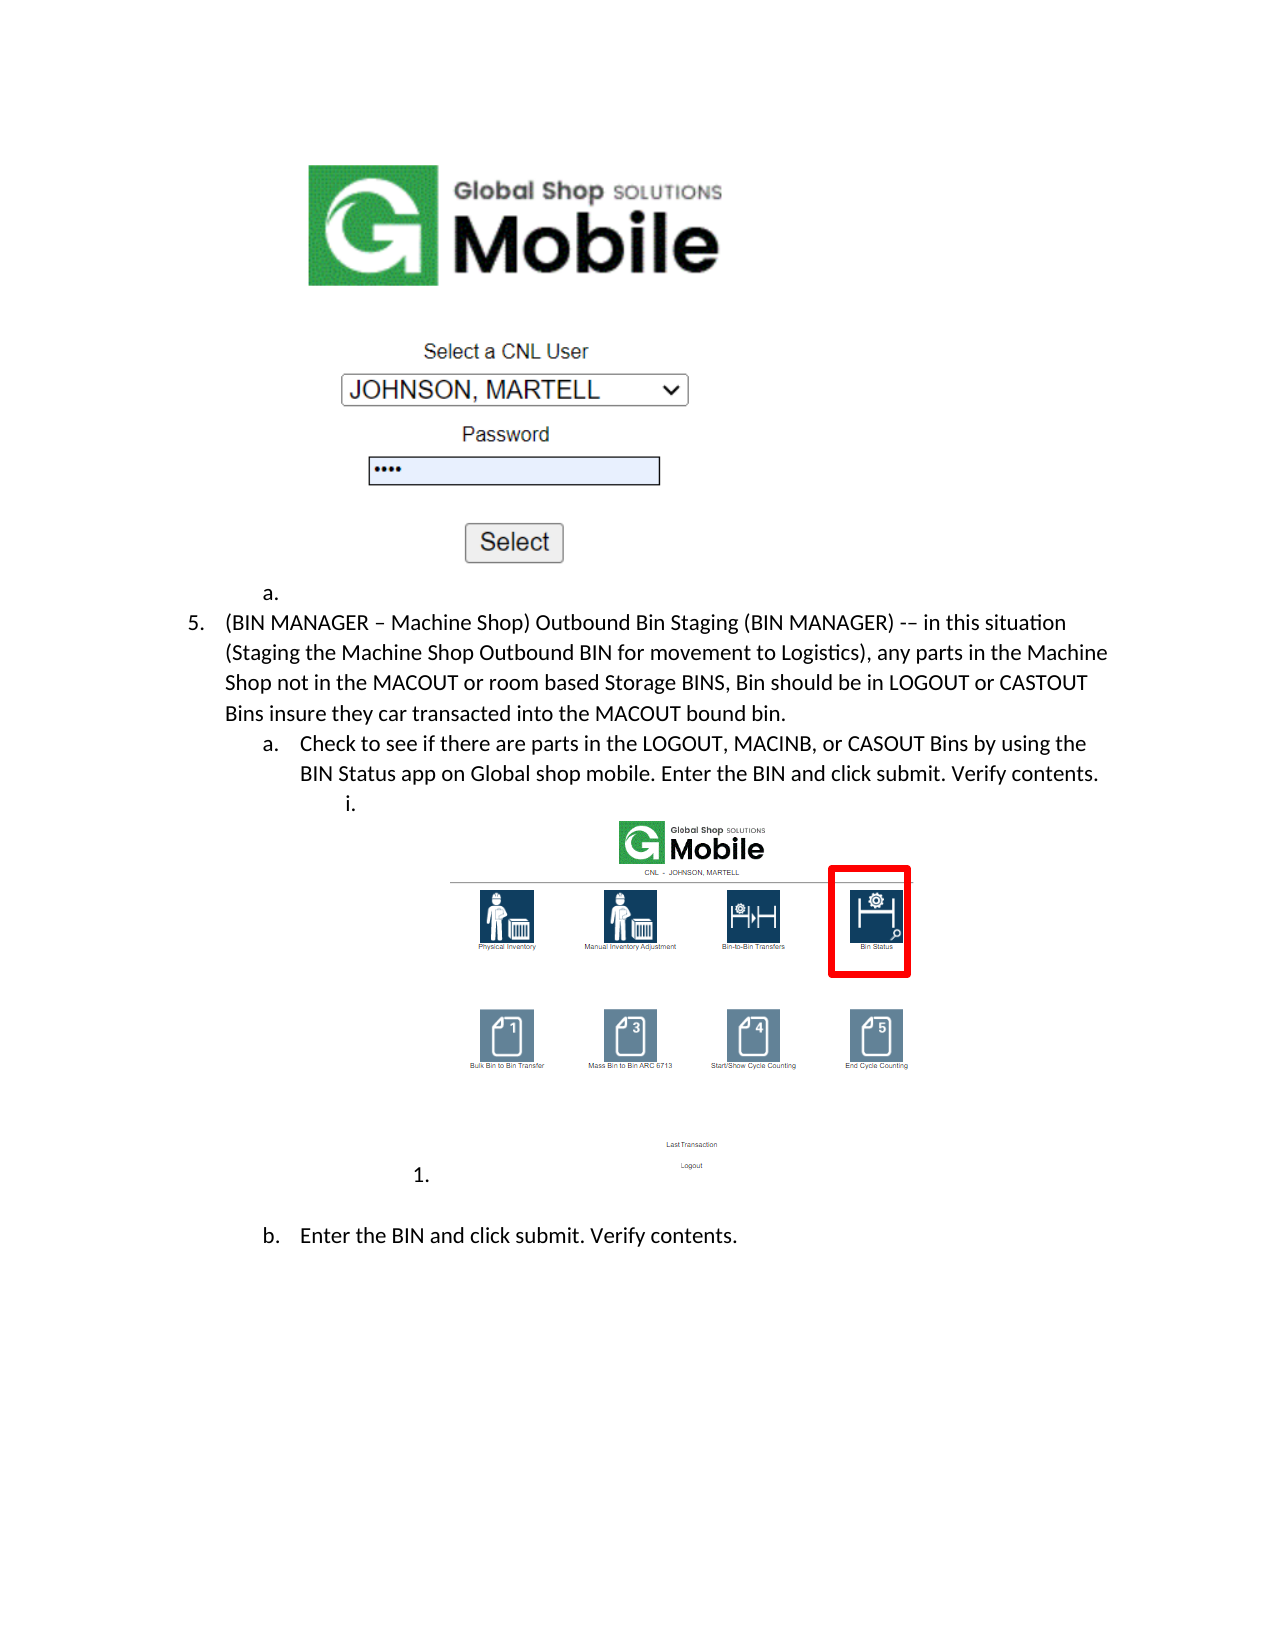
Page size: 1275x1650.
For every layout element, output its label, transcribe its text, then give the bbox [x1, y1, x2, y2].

picture [300, 150, 739, 601]
list Check to see if there are parts in the LOGOUT, MACINB, or CASOUT Bins by using the BIN Status app on Global shop mobile. Enter the BIN and click submit. Verify contents. [262, 729, 1125, 787]
list Enter the BIN and click submit. Verify contents. [262, 1221, 1125, 1249]
picture [450, 819, 914, 1183]
list (BIN MANAGER – Machine Shop) Outbound Bin Staging (BIN MANAGER) -– in this situation (Staging the Machine Shop Outbound BIN for movement to Logistics), any parts in the Machine Shop not in the MACOUT or room based Storage BINS, Bin should be in LOGOUT or CASTOUT Bins insure they car transacted into the MACOUT bound bin. [187, 608, 1125, 727]
